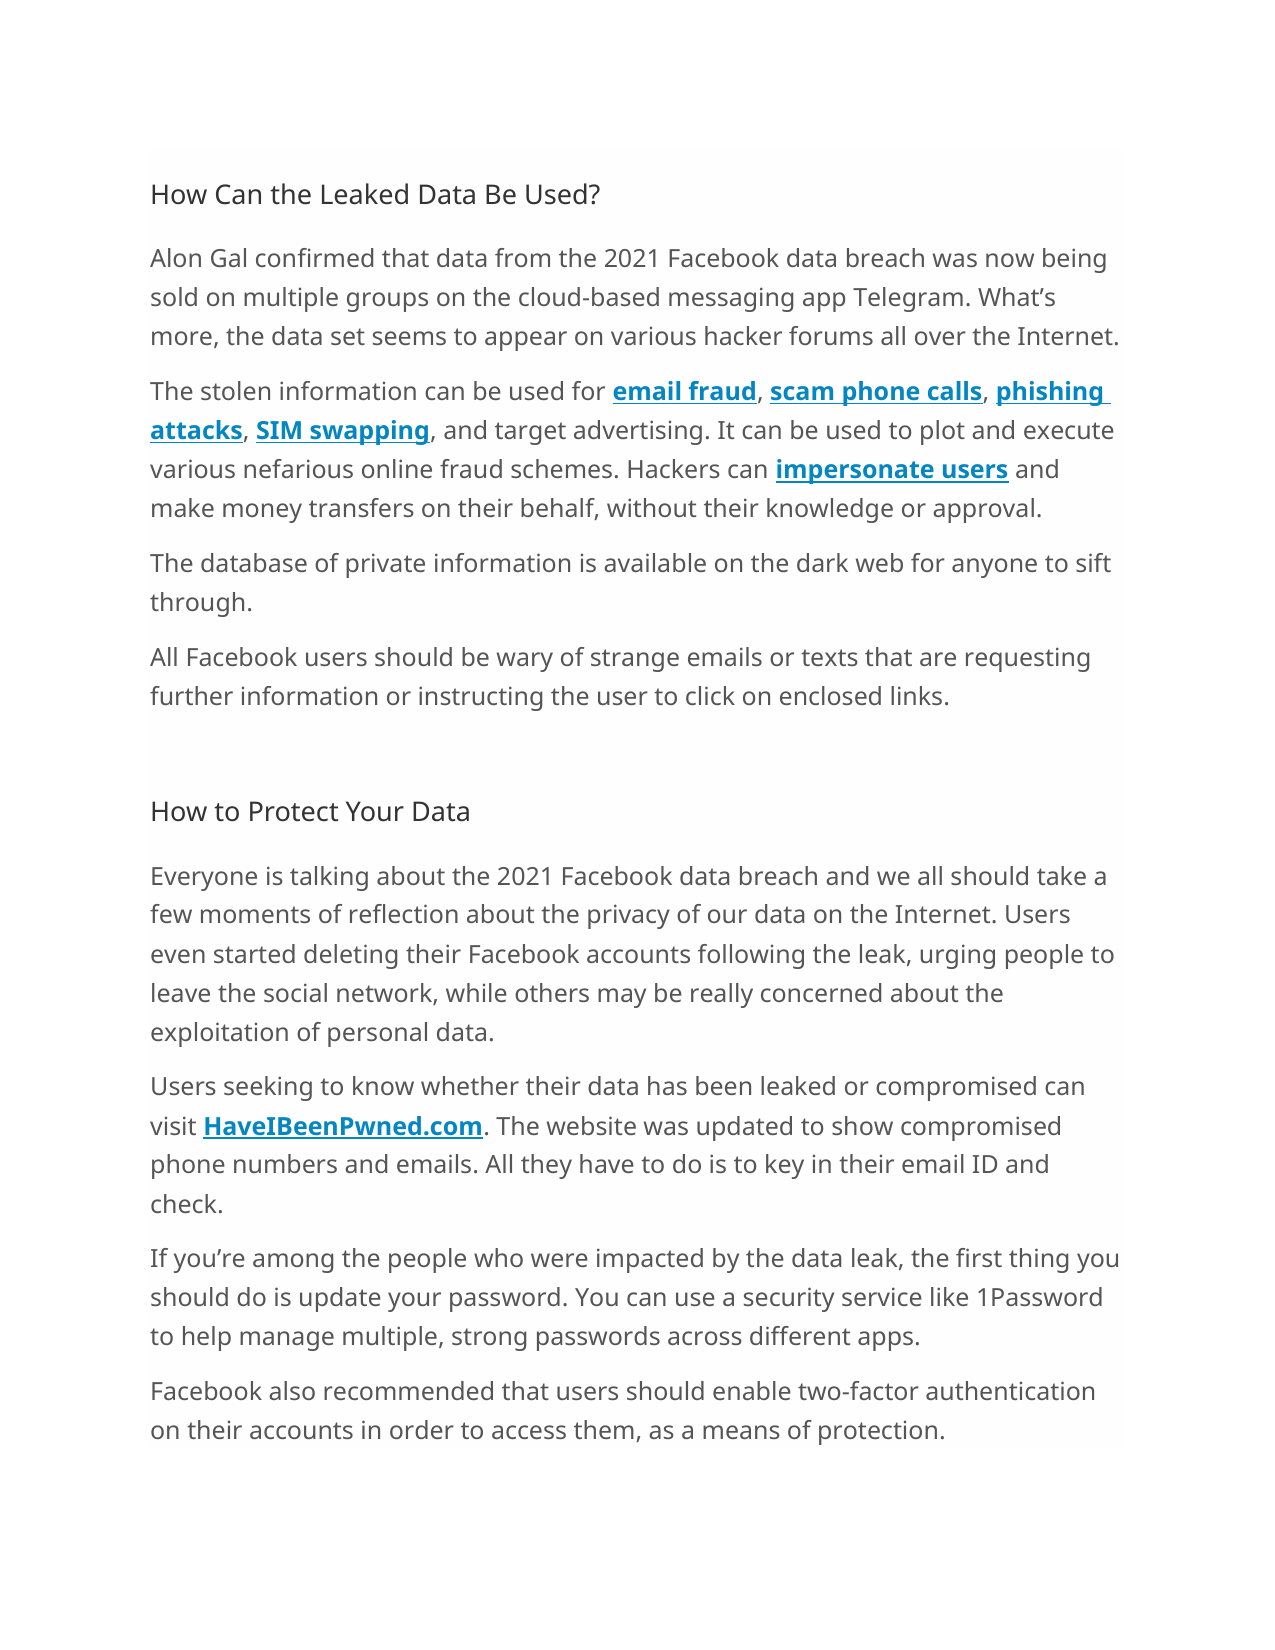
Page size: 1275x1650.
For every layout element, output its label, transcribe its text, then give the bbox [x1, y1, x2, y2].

text Facebook also recommended that users should enable two-factor authentication on their accounts in order to access them, as a means of protection. [150, 1369, 1125, 1447]
text Users seeking to know whether their data has been leaked or compromised can visit HaveIBeenPwned.com. The website was updated to show compromised phone numbers and emails. All they have to do is to key in their email ID and check. [150, 1064, 1125, 1220]
text Alon Gal confirmed that data from the 2021 Facebook data breach was now being sold on multiple groups on the cloud-based messaging app Telegram. What’s more, the data set seems to appear on various hacker forums all over the Internet. [150, 236, 1125, 353]
text If you’re among the people who were impacted by the data leak, the first thing you should do is update your password. You can use a security service like 1Password to help manage multiple, strong passwords across different apps. [150, 1236, 1125, 1353]
subtitle How to Protect Your Data [150, 767, 1125, 830]
subtitle How Can the Leaked Data Be Used? [150, 150, 1125, 212]
text All Facebook users should be wary of strange emails or texts that are requesting further information or instructing the user to click on enclosed links. [150, 634, 1125, 712]
text The stolen information can be used for email fraud, scam phone calls, phishing attacks, SIM swapping, and target advertising. It can be used to plot and execute various nefarious online fraud schemes. Hackers can impersonate users and make money transfers on their behalf, without their knowledge or approval. [150, 369, 1125, 525]
text Everyone is talking about the 2021 Facebook data breach and we all should take a few moments of reflection about the privacy of our data on the Internet. Users even started deleting their Facebook accounts following the leak, urging people to leave the social network, while others may be really concerned about the exploitation of personal data. [150, 853, 1125, 1048]
text The database of private information is available on the dark web for anyone to sift through. [150, 541, 1125, 619]
